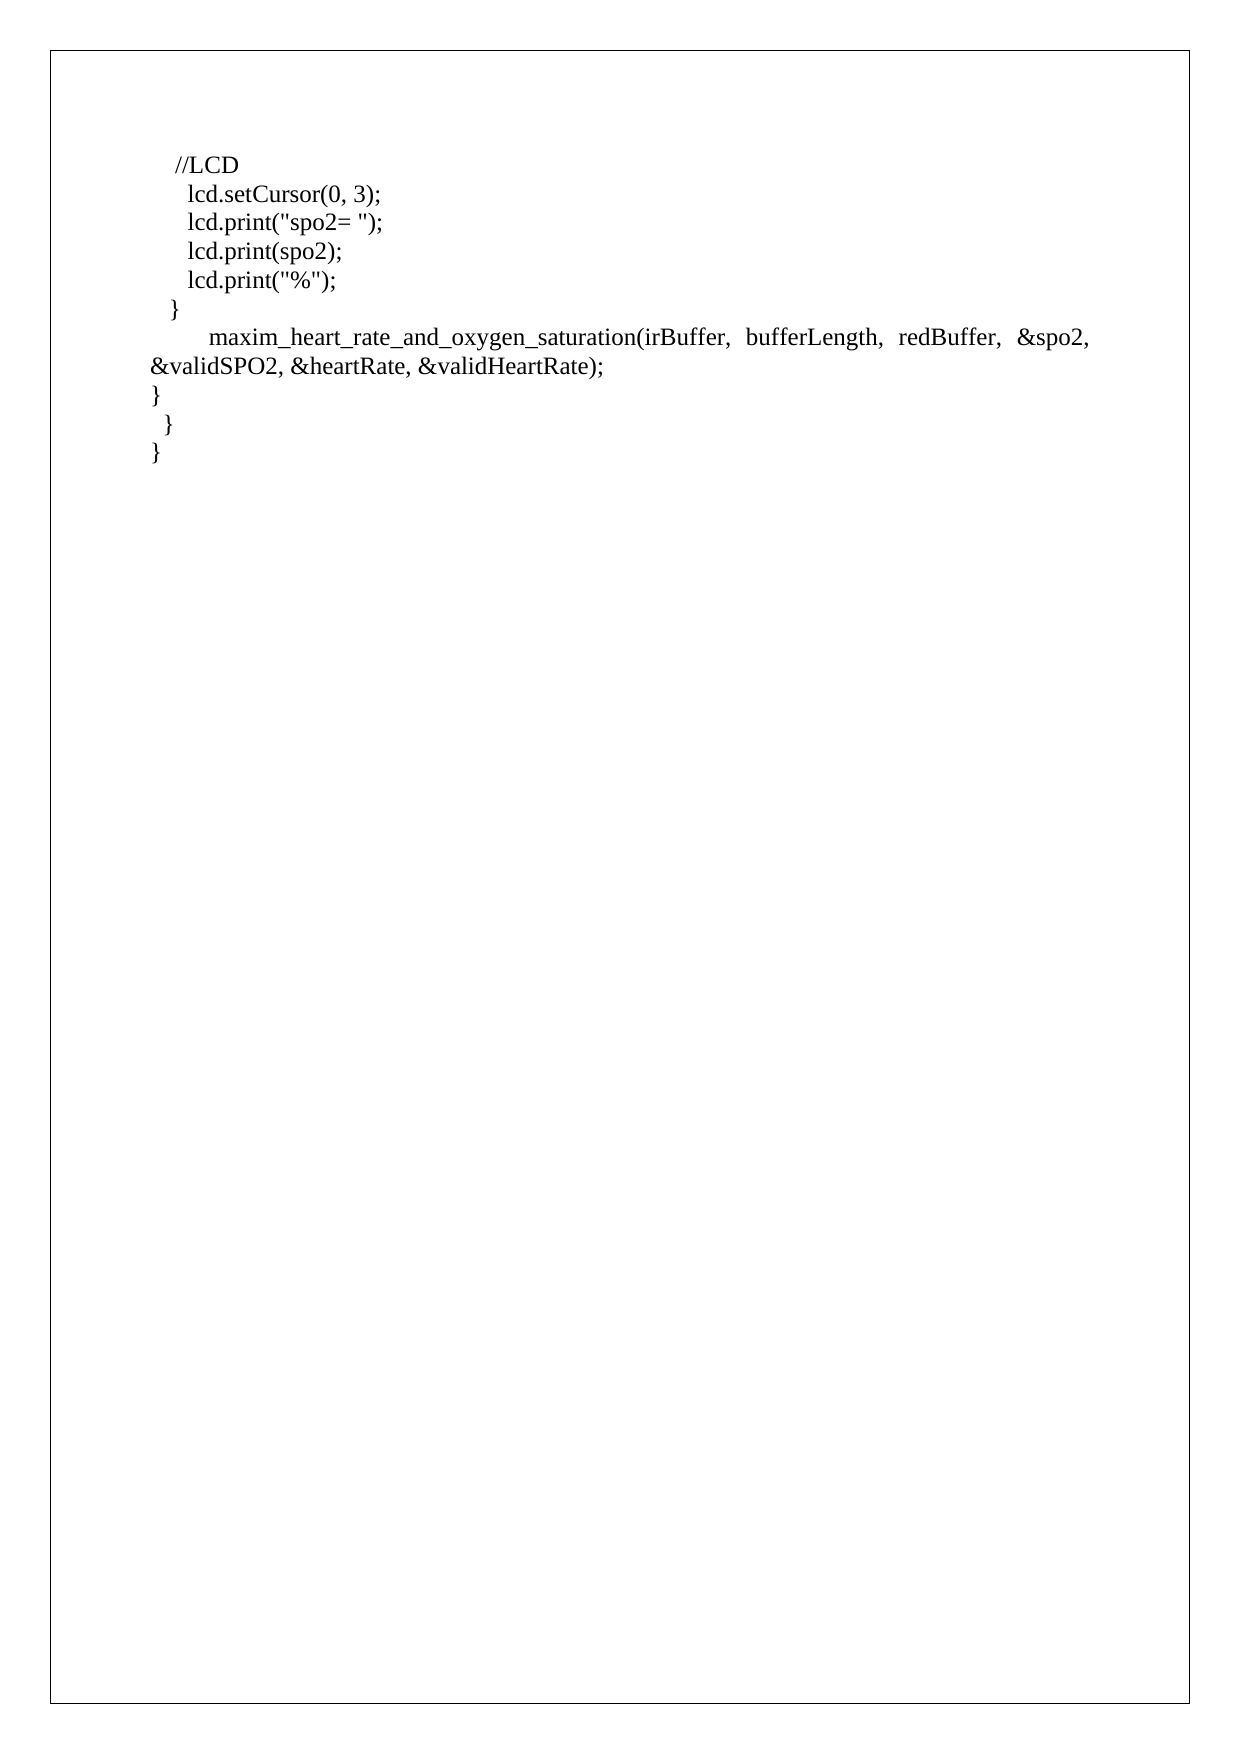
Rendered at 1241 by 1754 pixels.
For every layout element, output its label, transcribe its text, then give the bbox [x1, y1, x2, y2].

text lcd.setCursor(0, 3); [150, 179, 1090, 207]
text } [150, 409, 1090, 437]
text } [150, 294, 1090, 322]
text } [150, 437, 1090, 466]
text lcd.print("spo2= "); [150, 207, 1090, 236]
text lcd.print(spo2); [150, 236, 1090, 265]
text maxim_heart_rate_and_oxygen_saturation(irBuffer, bufferLength, redBuffer, &spo2, &validSPO2, &heartRate, &validHeartRate); [150, 322, 1090, 380]
text //LCD [150, 150, 1090, 179]
text } [150, 380, 1090, 409]
text lcd.print("%"); [150, 265, 1090, 294]
